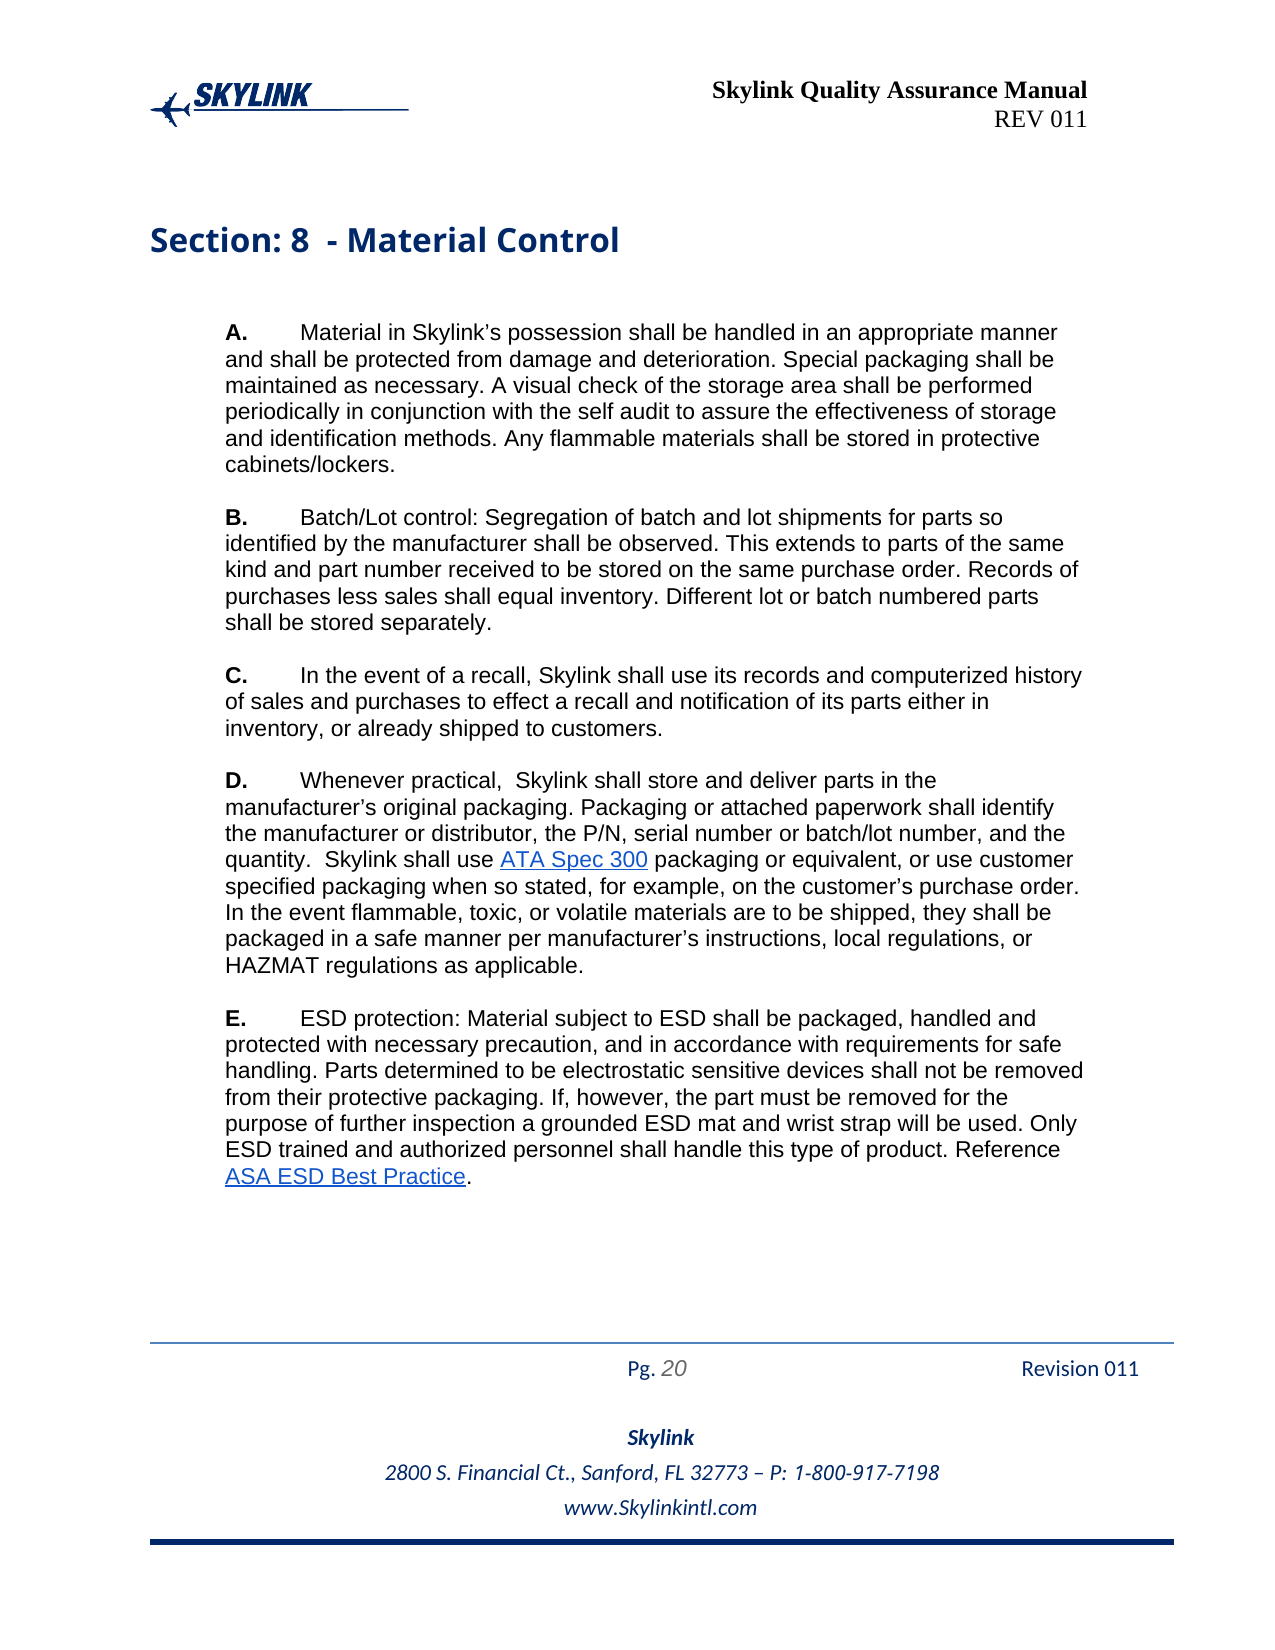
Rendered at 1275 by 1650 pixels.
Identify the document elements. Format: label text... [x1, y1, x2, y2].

subtitle Section: 8 - Material Control [150, 216, 1087, 262]
text E. ESD protection: Material subject to ESD shall be packaged, handled and protected with necessary precaution, and in accordance with requirements for safe handling. Parts determined to be electrostatic sensitive devices shall not be removed from their protective packaging. If, however, the part must be removed for the purpose of further inspection a grounded ESD mat and wrist strap will be used. Only ESD trained and authorized personnel shall handle this type of product. Reference ASA ESD Best Practice. [225, 1004, 1087, 1189]
text D. Whenever practical, Skylink shall store and deliver parts in the manufacturer’s original packaging. Packaging or attached paperwork shall identify the manufacturer or distributor, the P/N, serial number or batch/lot number, and the quantity. Skylink shall use ATA Spec 300 packaging or equivalent, or use customer specified packaging when so stated, for example, on the customer’s purchase order. In the event flammable, toxic, or volatile materials are to be shipped, they shall be packaged in a safe manner per manufacturer’s instructions, local regulations, or HAZMAT regulations as applicable. [225, 767, 1087, 978]
picture [150, 75, 409, 127]
text A. Material in Skylink’s possession shall be handled in an appropriate manner and shall be protected from damage and deterioration. Special packaging shall be maintained as necessary. A visual check of the storage area shall be performed periodically in conjunction with the self audit to assure the effectiveness of storage and identification methods. Any flammable materials shall be stored in protective cabinets/lockers. [225, 319, 1087, 477]
text C. In the event of a recall, Skylink shall use its records and computerized history of sales and purchases to effect a recall and notification of its parts either in inventory, or already shipped to customers. [225, 662, 1087, 741]
text B. Batch/Lot control: Segregation of batch and lot shipments for parts so identified by the manufacturer shall be observed. This extends to parts of the same kind and part number received to be stored on the same purchase order. Records of purchases less sales shall equal inventory. Different lot or batch numbered parts shall be stored separately. [225, 504, 1087, 636]
